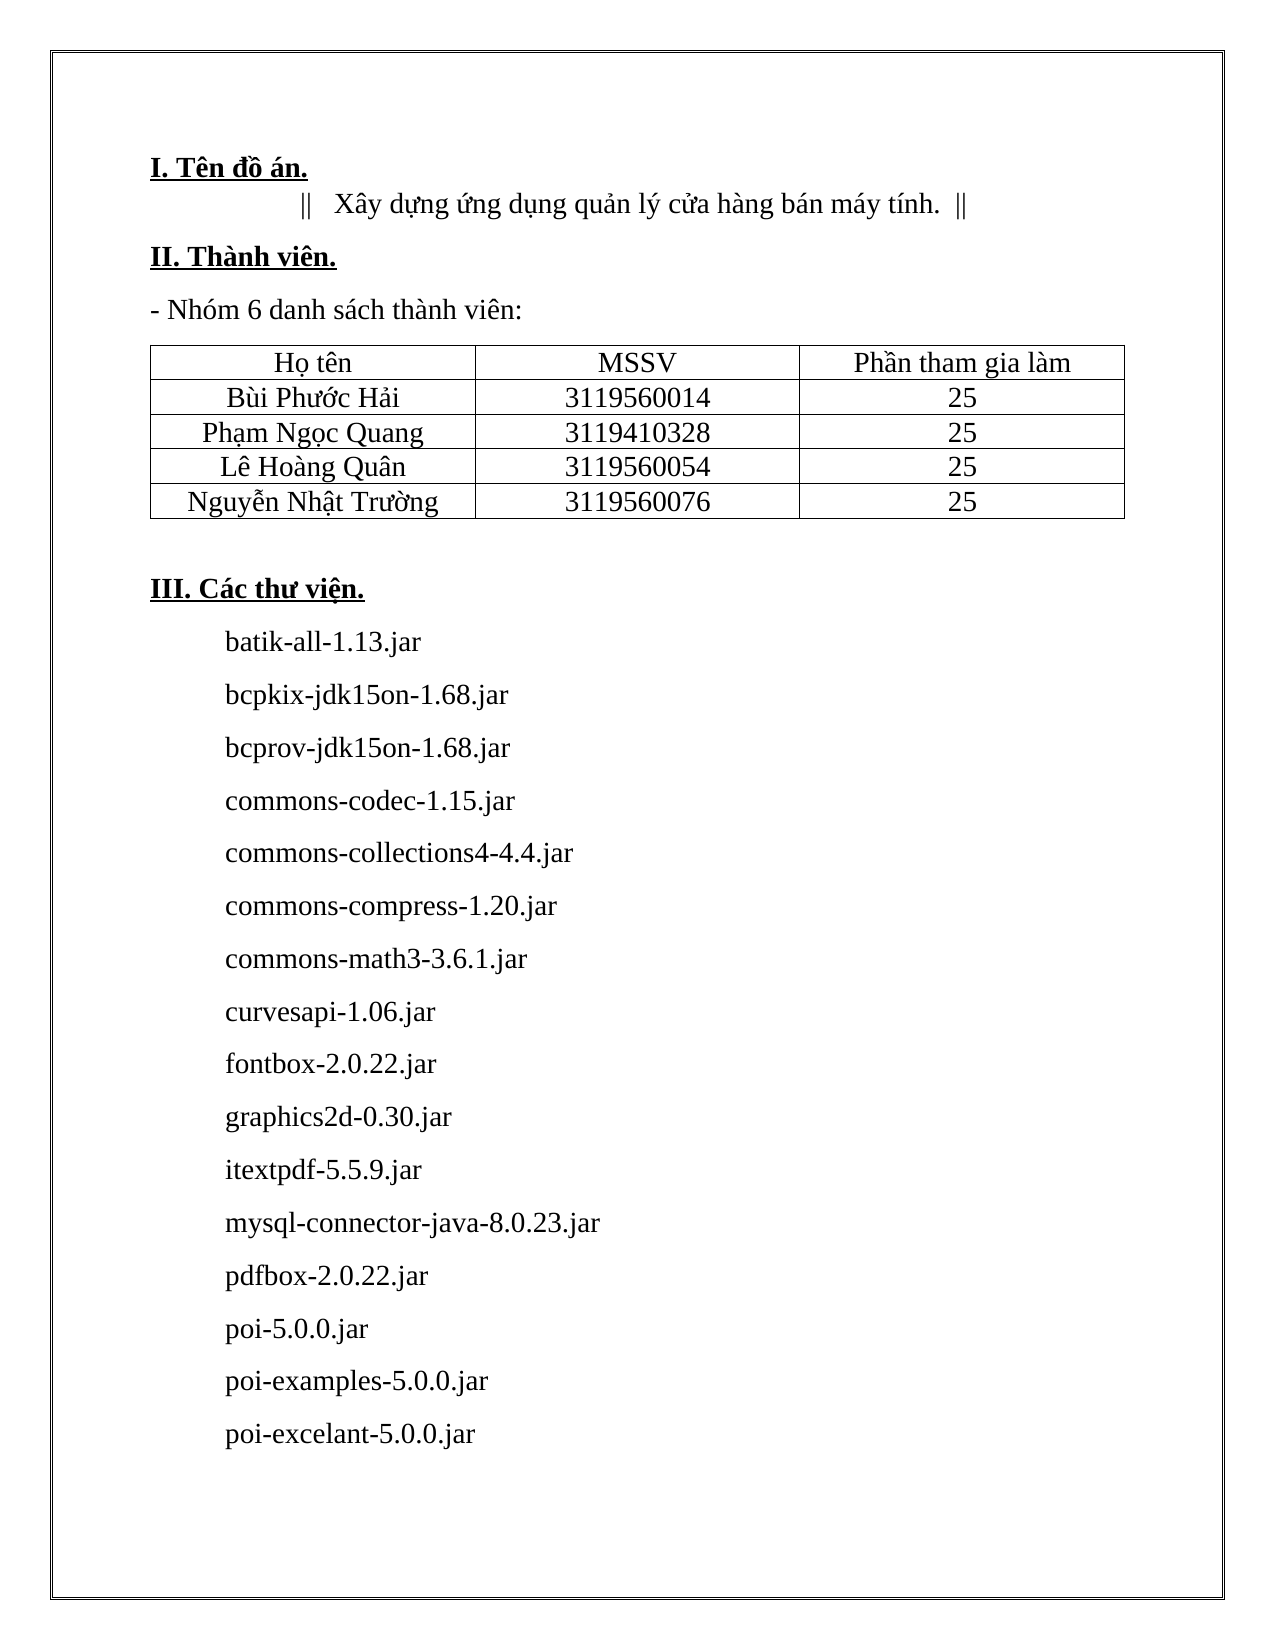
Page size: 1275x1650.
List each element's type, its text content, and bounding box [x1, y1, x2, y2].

table_cell 25 [800, 380, 1124, 414]
text - Nhóm 6 danh sách thành viên: [150, 292, 1125, 325]
text commons-collections4-4.4.jar [150, 835, 1125, 869]
text poi-excelant-5.0.0.jar [150, 1416, 1125, 1450]
table_header Phần tham gia làm [800, 346, 1124, 379]
table_header MSSV [476, 346, 799, 379]
table_cell 25 [800, 415, 1124, 448]
text poi-5.0.0.jar [150, 1311, 1125, 1344]
text commons-compress-1.20.jar [150, 888, 1125, 922]
text poi-examples-5.0.0.jar [150, 1363, 1125, 1397]
text II. Thành viên. [150, 239, 1125, 272]
text pdfbox-2.0.22.jar [150, 1258, 1125, 1291]
table_cell Phạm Ngọc Quang [151, 415, 475, 448]
table_header Họ tên [151, 346, 475, 379]
text I. Tên đồ án. || Xây dựng ứng dụng quản lý cửa hàng bán máy tính. || [150, 150, 1125, 220]
text commons-codec-1.15.jar [150, 783, 1125, 816]
text bcprov-jdk15on-1.68.jar [150, 730, 1125, 763]
table_cell 25 [800, 449, 1124, 483]
table_cell 3119560014 [476, 380, 799, 414]
text curvesapi-1.06.jar [150, 994, 1125, 1027]
text mysql-connector-java-8.0.23.jar [150, 1205, 1125, 1239]
text graphics2d-0.30.jar [150, 1099, 1125, 1133]
table_cell 3119410328 [476, 415, 799, 448]
text fontbox-2.0.22.jar [150, 1047, 1125, 1080]
table_cell 3119560076 [476, 484, 799, 517]
text bcpkix-jdk15on-1.68.jar [150, 677, 1125, 711]
table_cell Nguyễn Nhật Trường [151, 484, 475, 517]
text commons-math3-3.6.1.jar [150, 941, 1125, 974]
table_cell Lê Hoàng Quân [151, 449, 475, 483]
table_cell Bùi Phước Hải [151, 380, 475, 414]
table_cell 25 [800, 484, 1124, 517]
table_cell 3119560054 [476, 449, 799, 483]
text itextpdf-5.5.9.jar [150, 1152, 1125, 1186]
text batik-all-1.13.jar [150, 624, 1125, 658]
text III. Các thư viện. [150, 571, 1125, 605]
